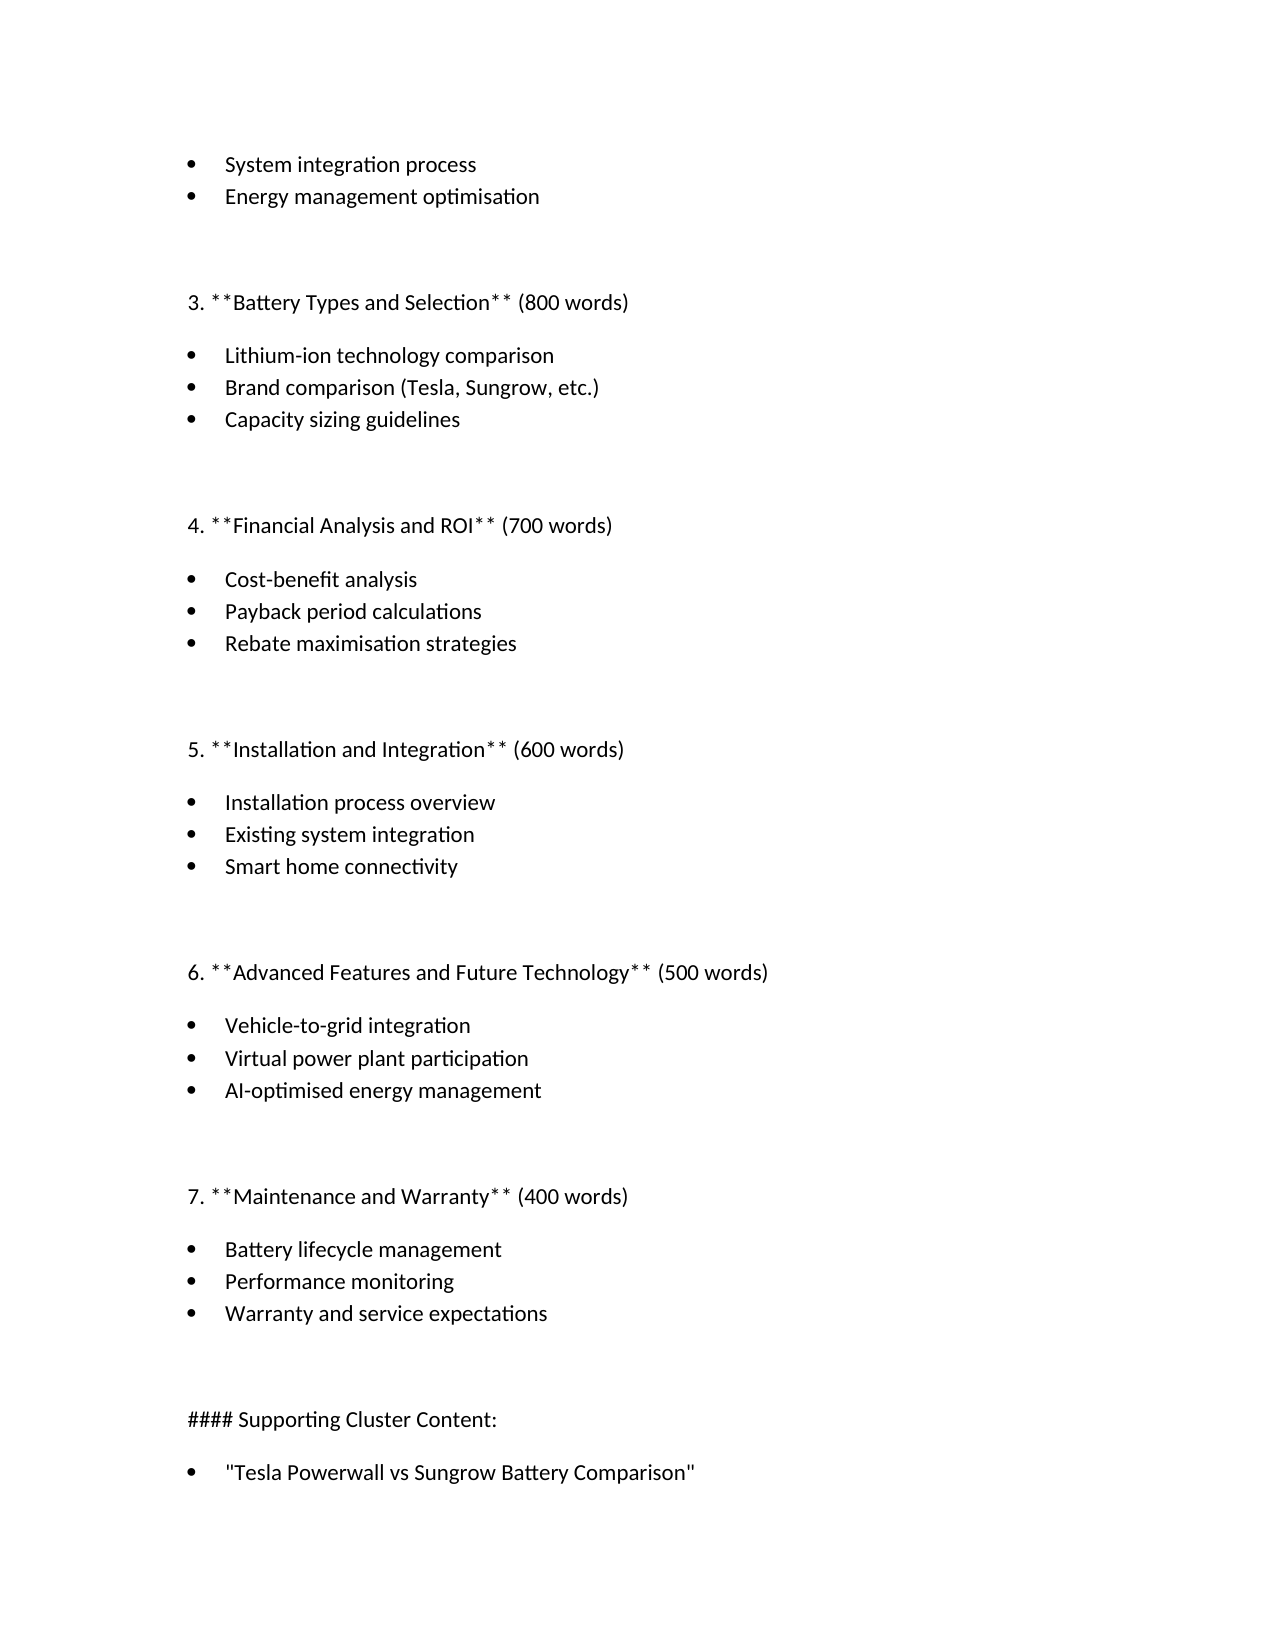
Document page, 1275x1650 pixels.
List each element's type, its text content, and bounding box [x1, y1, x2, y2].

list Energy management optimisation [187, 182, 1087, 210]
text 7. **Maintenance and Warranty** (400 words) [187, 1182, 1087, 1210]
text 6. **Advanced Features and Future Technology** (500 words) [187, 958, 1087, 987]
list Virtual power plant participation [187, 1044, 1087, 1072]
list Warranty and service expectations [187, 1299, 1087, 1327]
list Installation process overview [187, 788, 1087, 816]
list Cost-benefit analysis [187, 565, 1087, 593]
list System integration process [187, 150, 1087, 178]
list Payback period calculations [187, 597, 1087, 625]
list Capacity sizing guidelines [187, 406, 1087, 434]
list Battery lifecycle management [187, 1235, 1087, 1263]
text 5. **Installation and Integration** (600 words) [187, 735, 1087, 763]
list Smart home connectivity [187, 852, 1087, 881]
list Performance monitoring [187, 1267, 1087, 1295]
list "Tesla Powerwall vs Sungrow Battery Comparison" [187, 1458, 1087, 1486]
text 4. **Financial Analysis and ROI** (700 words) [187, 512, 1087, 540]
list Lithium-ion technology comparison [187, 341, 1087, 369]
text 3. **Battery Types and Selection** (800 words) [187, 288, 1087, 316]
list AI-optimised energy management [187, 1076, 1087, 1104]
list Brand comparison (Tesla, Sungrow, etc.) [187, 373, 1087, 401]
list Existing system integration [187, 820, 1087, 848]
list Vehicle-to-grid integration [187, 1012, 1087, 1039]
text #### Supporting Cluster Content: [187, 1405, 1087, 1433]
list Rebate maximisation strategies [187, 629, 1087, 657]
